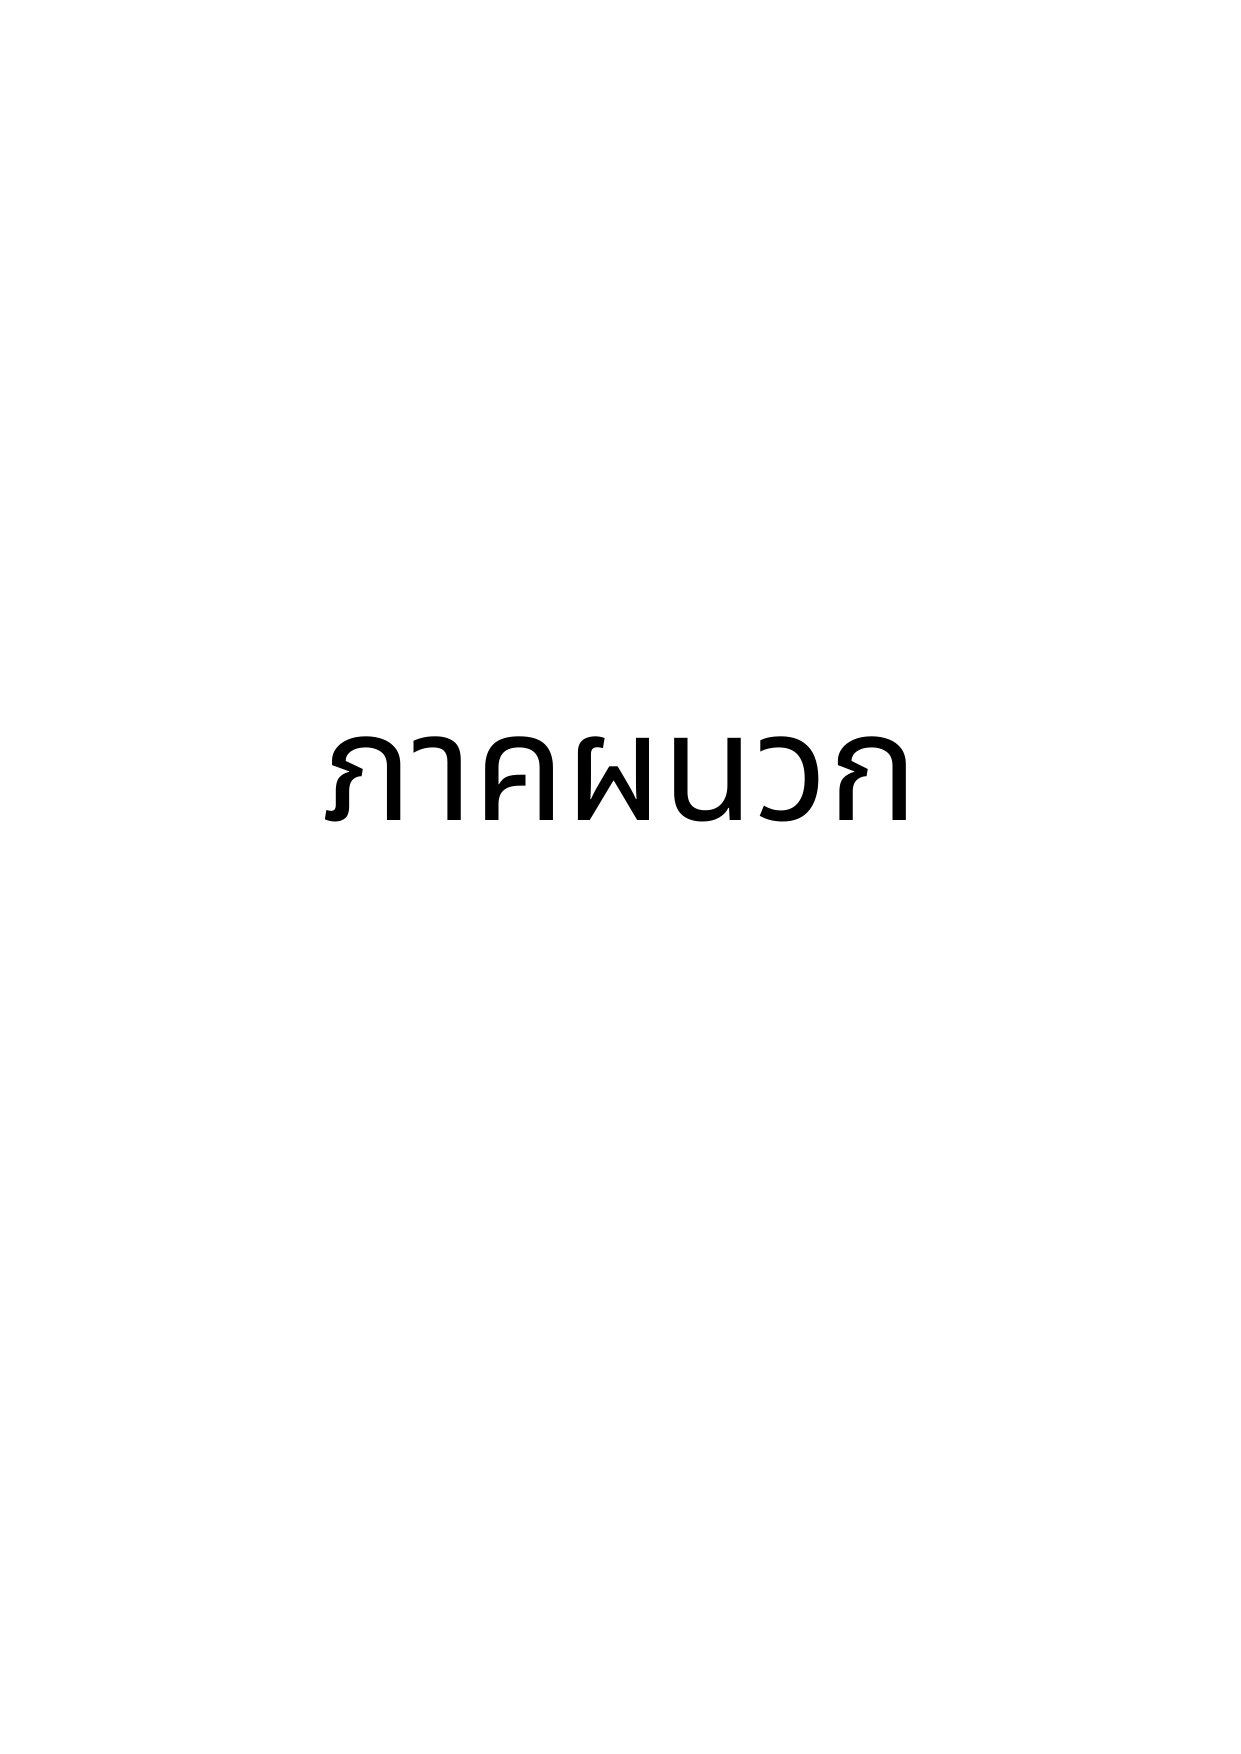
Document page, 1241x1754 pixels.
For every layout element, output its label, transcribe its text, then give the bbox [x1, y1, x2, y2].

text ภาคผนวก [150, 661, 1090, 888]
